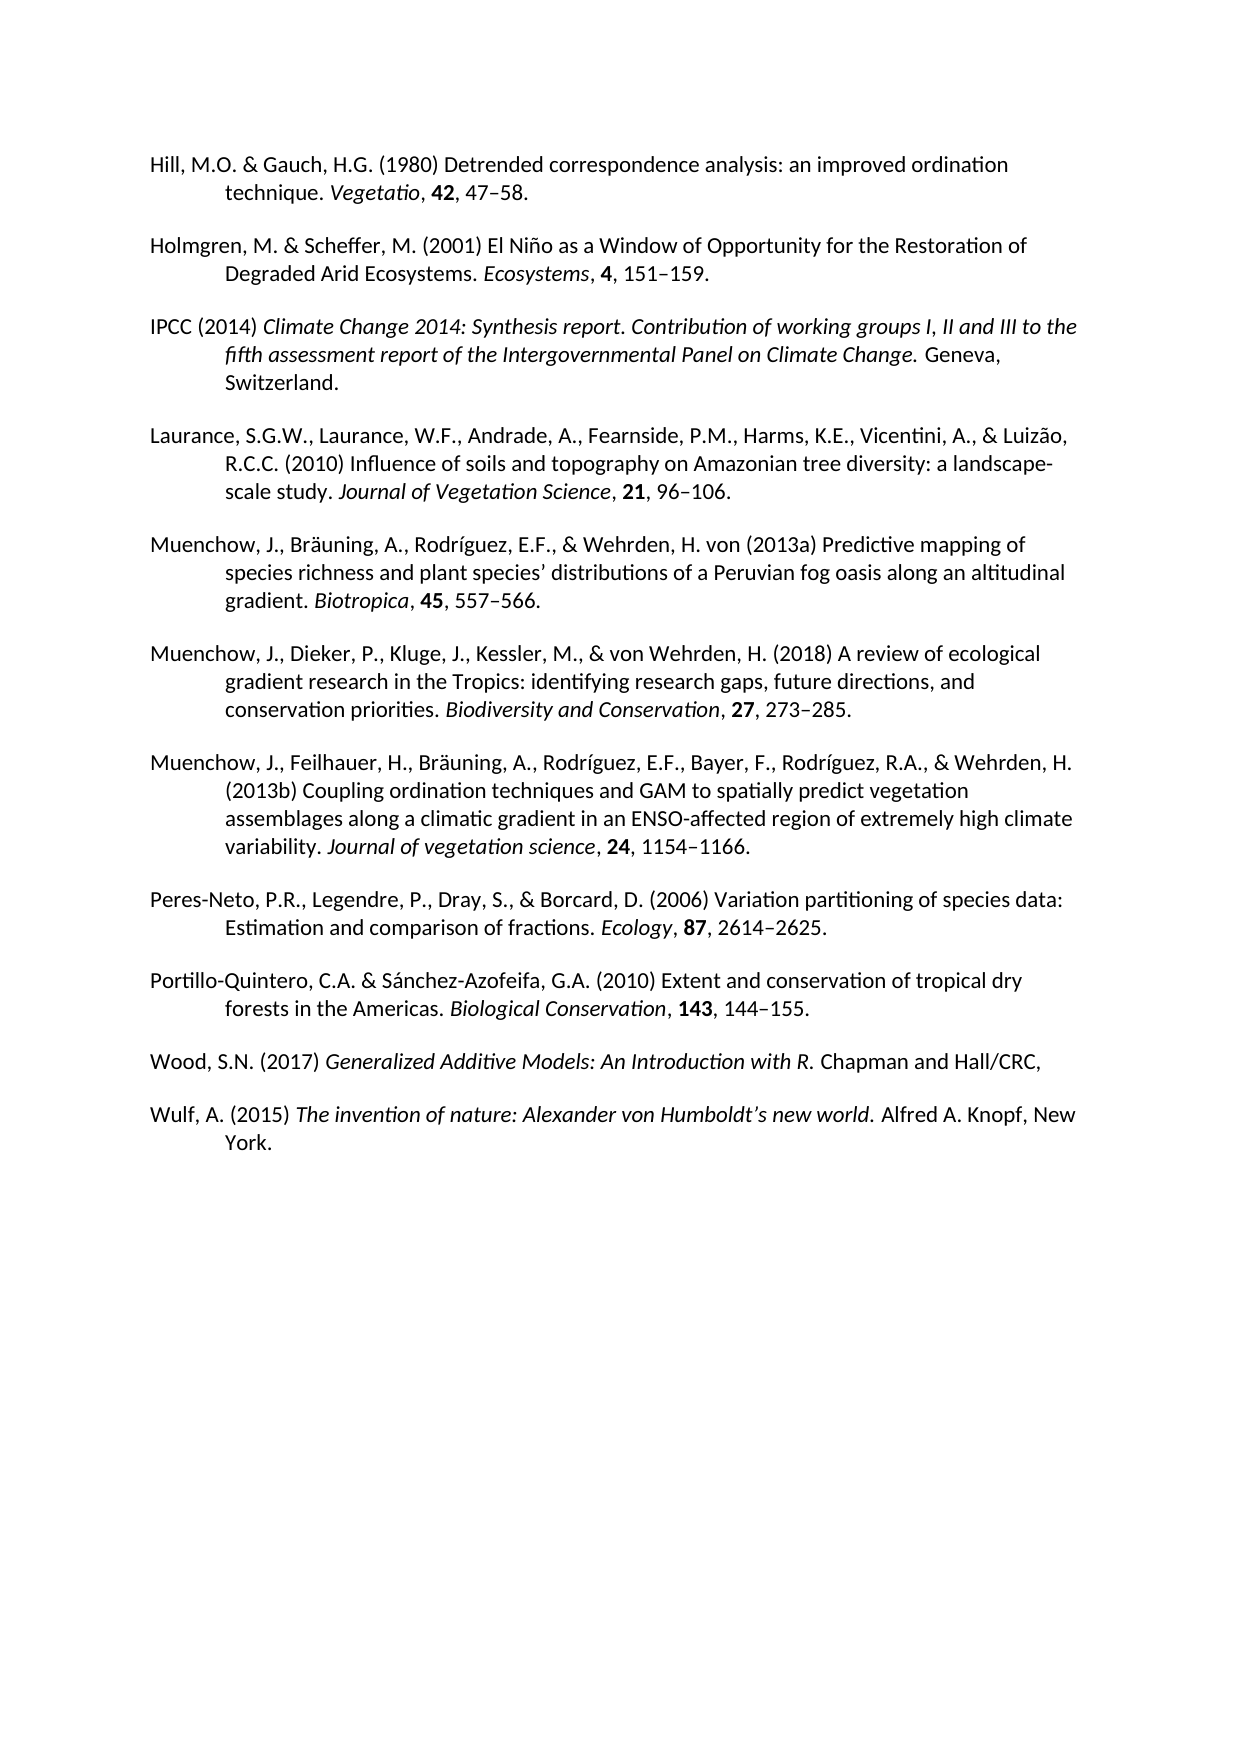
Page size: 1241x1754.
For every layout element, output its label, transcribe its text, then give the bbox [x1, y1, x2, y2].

text Peres-Neto, P.R., Legendre, P., Dray, S., & Borcard, D. (2006) Variation partitioning of species data: Estimation and comparison of fractions. Ecology, 87, 2614–2625. [150, 885, 1090, 941]
text Holmgren, M. & Scheffer, M. (2001) El Niño as a Window of Opportunity for the Restoration of Degraded Arid Ecosystems. Ecosystems, 4, 151–159. [150, 231, 1090, 287]
text Laurance, S.G.W., Laurance, W.F., Andrade, A., Fearnside, P.M., Harms, K.E., Vicentini, A., & Luizão, R.C.C. (2010) Influence of soils and topography on Amazonian tree diversity: a landscape-scale study. Journal of Vegetation Science, 21, 96–106. [150, 421, 1090, 505]
text Hill, M.O. & Gauch, H.G. (1980) Detrended correspondence analysis: an improved ordination technique. Vegetatio, 42, 47–58. [150, 150, 1090, 206]
text Wulf, A. (2015) The invention of nature: Alexander von Humboldt’s new world. Alfred A. Knopf, New York. [150, 1101, 1090, 1157]
text Muenchow, J., Feilhauer, H., Bräuning, A., Rodríguez, E.F., Bayer, F., Rodríguez, R.A., & Wehrden, H. (2013b) Coupling ordination techniques and GAM to spatially predict vegetation assemblages along a climatic gradient in an ENSO-affected region of extremely high climate variability. Journal of vegetation science, 24, 1154–1166. [150, 748, 1090, 860]
text Muenchow, J., Dieker, P., Kluge, J., Kessler, M., & von Wehrden, H. (2018) A review of ecological gradient research in the Tropics: identifying research gaps, future directions, and conservation priorities. Biodiversity and Conservation, 27, 273–285. [150, 639, 1090, 723]
text Wood, S.N. (2017) Generalized Additive Models: An Introduction with R. Chapman and Hall/CRC, [150, 1047, 1090, 1076]
text Muenchow, J., Bräuning, A., Rodríguez, E.F., & Wehrden, H. von (2013a) Predictive mapping of species richness and plant species’ distributions of a Peruvian fog oasis along an altitudinal gradient. Biotropica, 45, 557–566. [150, 530, 1090, 614]
text Portillo-Quintero, C.A. & Sánchez-Azofeifa, G.A. (2010) Extent and conservation of tropical dry forests in the Americas. Biological Conservation, 143, 144–155. [150, 966, 1090, 1022]
text IPCC (2014) Climate Change 2014: Synthesis report. Contribution of working groups I, II and III to the fifth assessment report of the Intergovernmental Panel on Climate Change. Geneva, Switzerland. [150, 312, 1090, 396]
